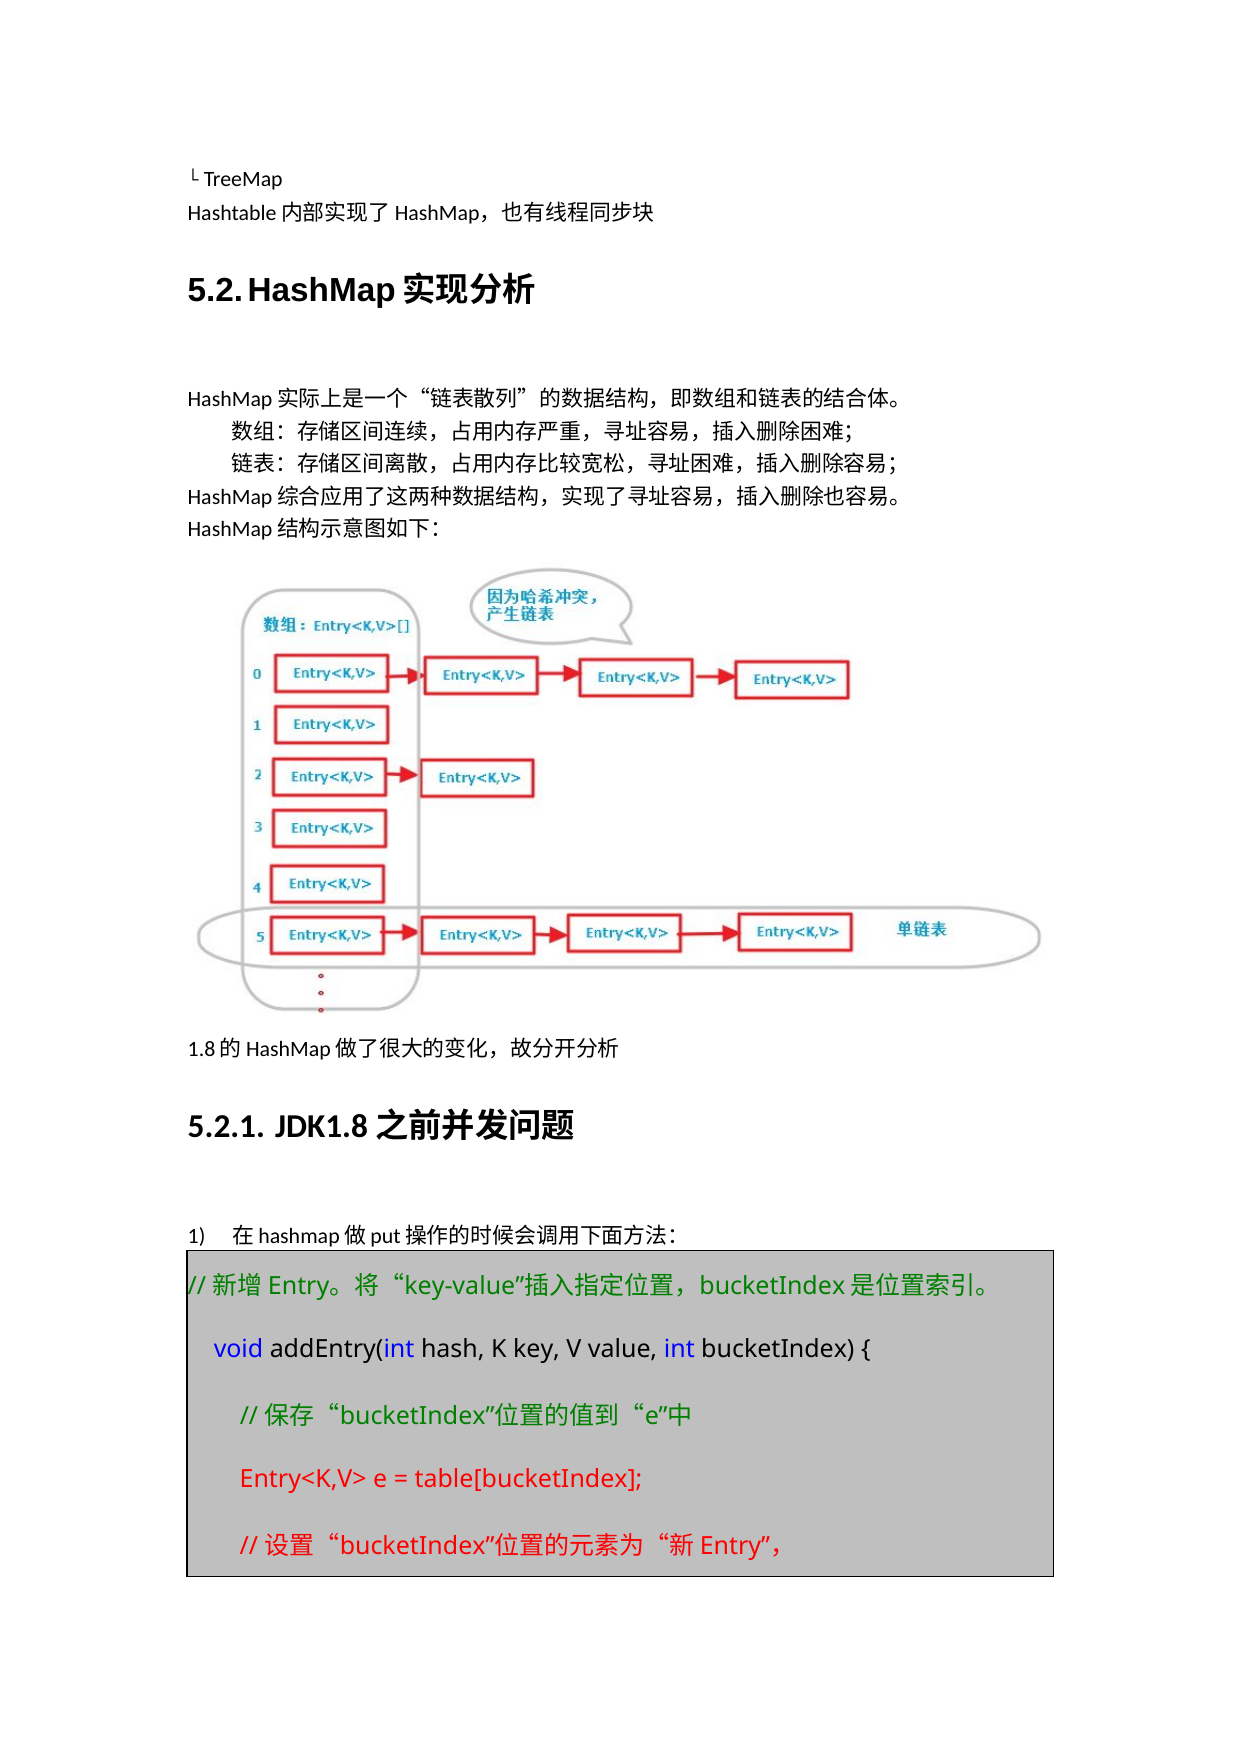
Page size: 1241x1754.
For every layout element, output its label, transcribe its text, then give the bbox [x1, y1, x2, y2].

text Hashtable内部实现了HashMap，也有线程同步块 [187, 194, 1053, 227]
text 链表：存储区间离散，占用内存比较宽松，寻址困难，插入删除容易； HashMap综合应用了这两种数据结构，实现了寻址容易，插入删除也容易。 [187, 446, 1053, 511]
text // 新增Entry。将“key-value”插入指定位置，bucketIndex是位置索引。 [188, 1251, 1053, 1316]
subtitle HashMap实现分析 [187, 254, 1053, 319]
list 在hashmap做put操作的时候会调用下面方法： [187, 1217, 1053, 1250]
text 数组：存储区间连续，占用内存严重，寻址容易，插入删除困难； [187, 413, 1053, 446]
picture [187, 543, 1052, 1023]
text HashMap结构示意图如下： [187, 511, 1053, 543]
text 1.8的HashMap做了很大的变化，故分开分析 [187, 1031, 1053, 1063]
text HashMap实际上是一个“链表散列”的数据结构，即数组和链表的结合体。 [187, 381, 1053, 413]
text Entry<K,V> e = table[bucketIndex]; [188, 1446, 1053, 1510]
text void addEntry(int hash, K key, V value, int bucketIndex) { [188, 1316, 1053, 1381]
text // 设置“bucketIndex”位置的元素为“新Entry”， [188, 1510, 1053, 1576]
text // 保存“bucketIndex”位置的值到“e”中 [188, 1381, 1053, 1446]
subtitle JDK1.8之前并发问题 [187, 1090, 1053, 1155]
text └ TreeMap [187, 162, 1053, 194]
